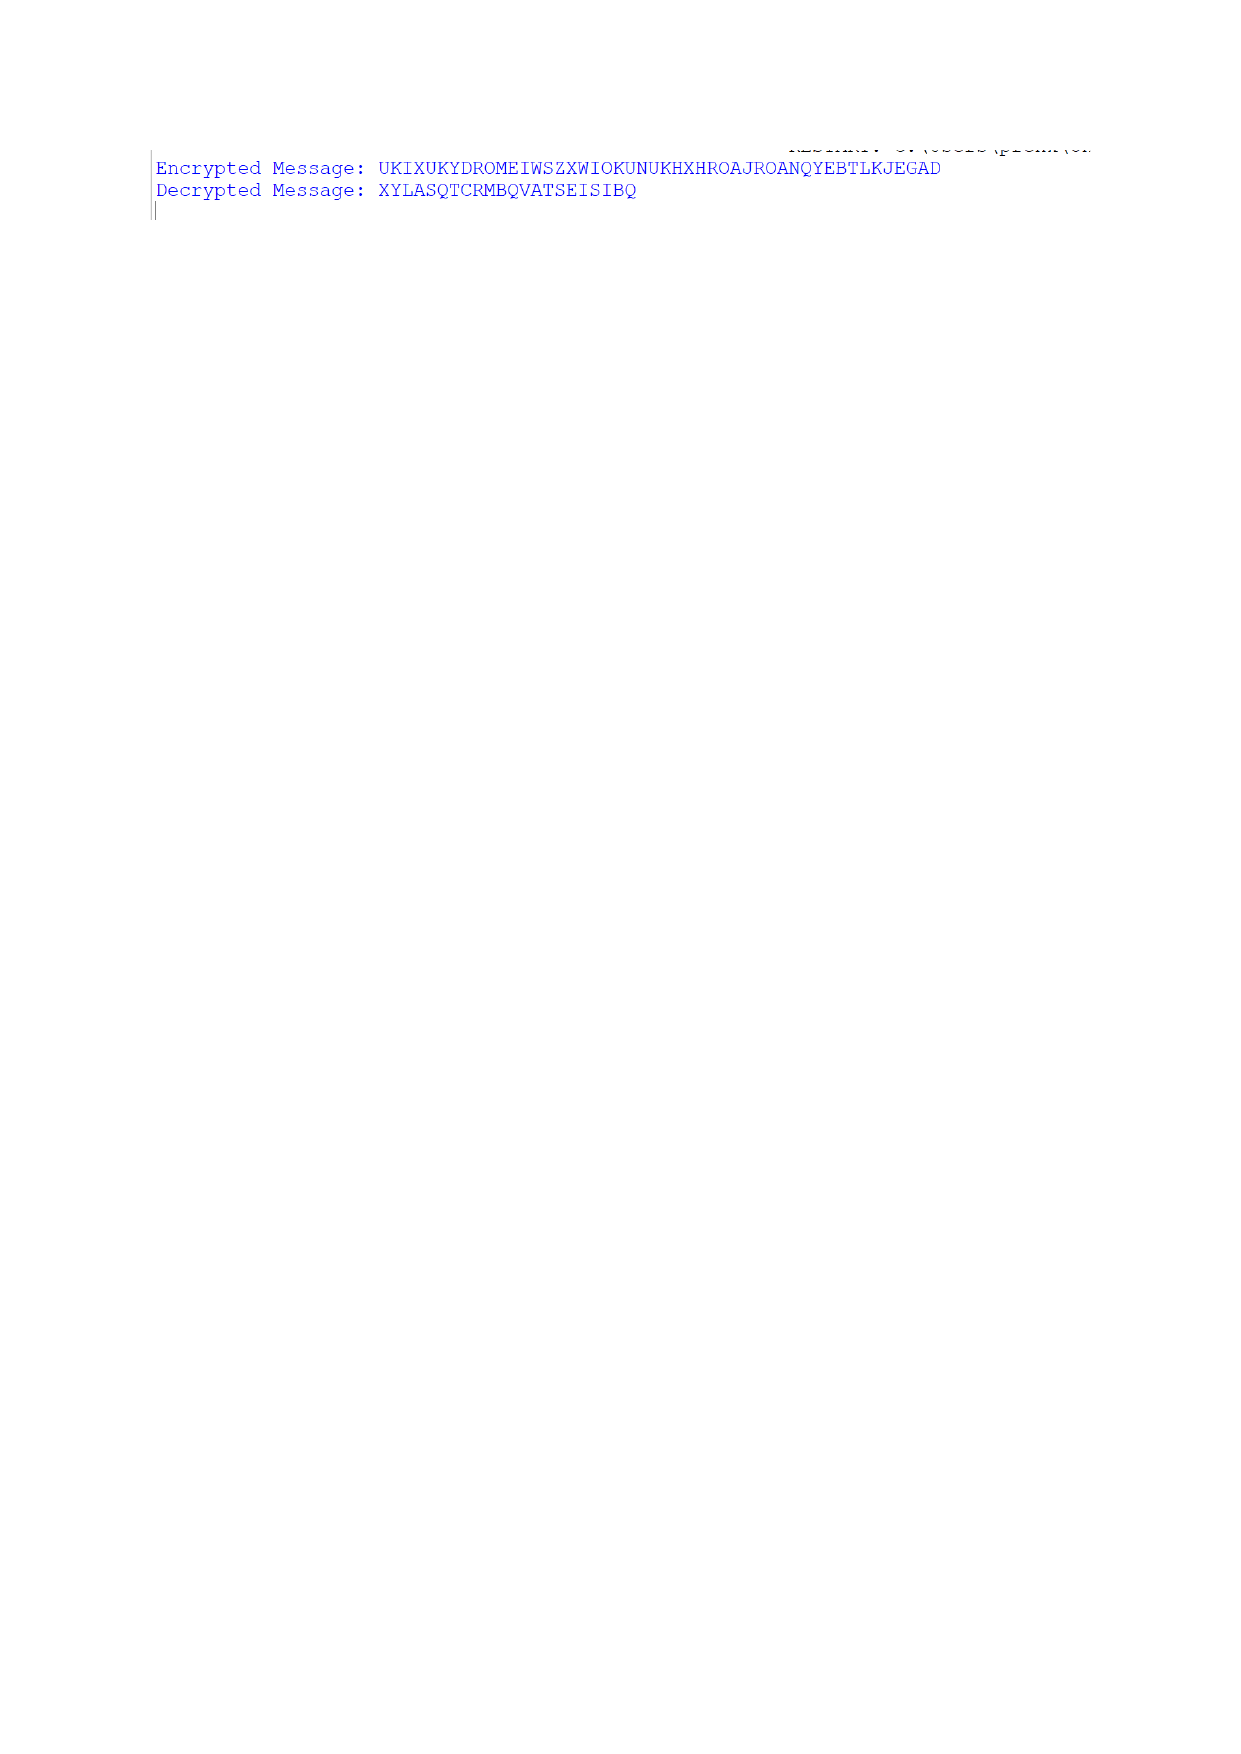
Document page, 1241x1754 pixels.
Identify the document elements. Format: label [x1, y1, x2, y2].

picture [150, 150, 1091, 220]
